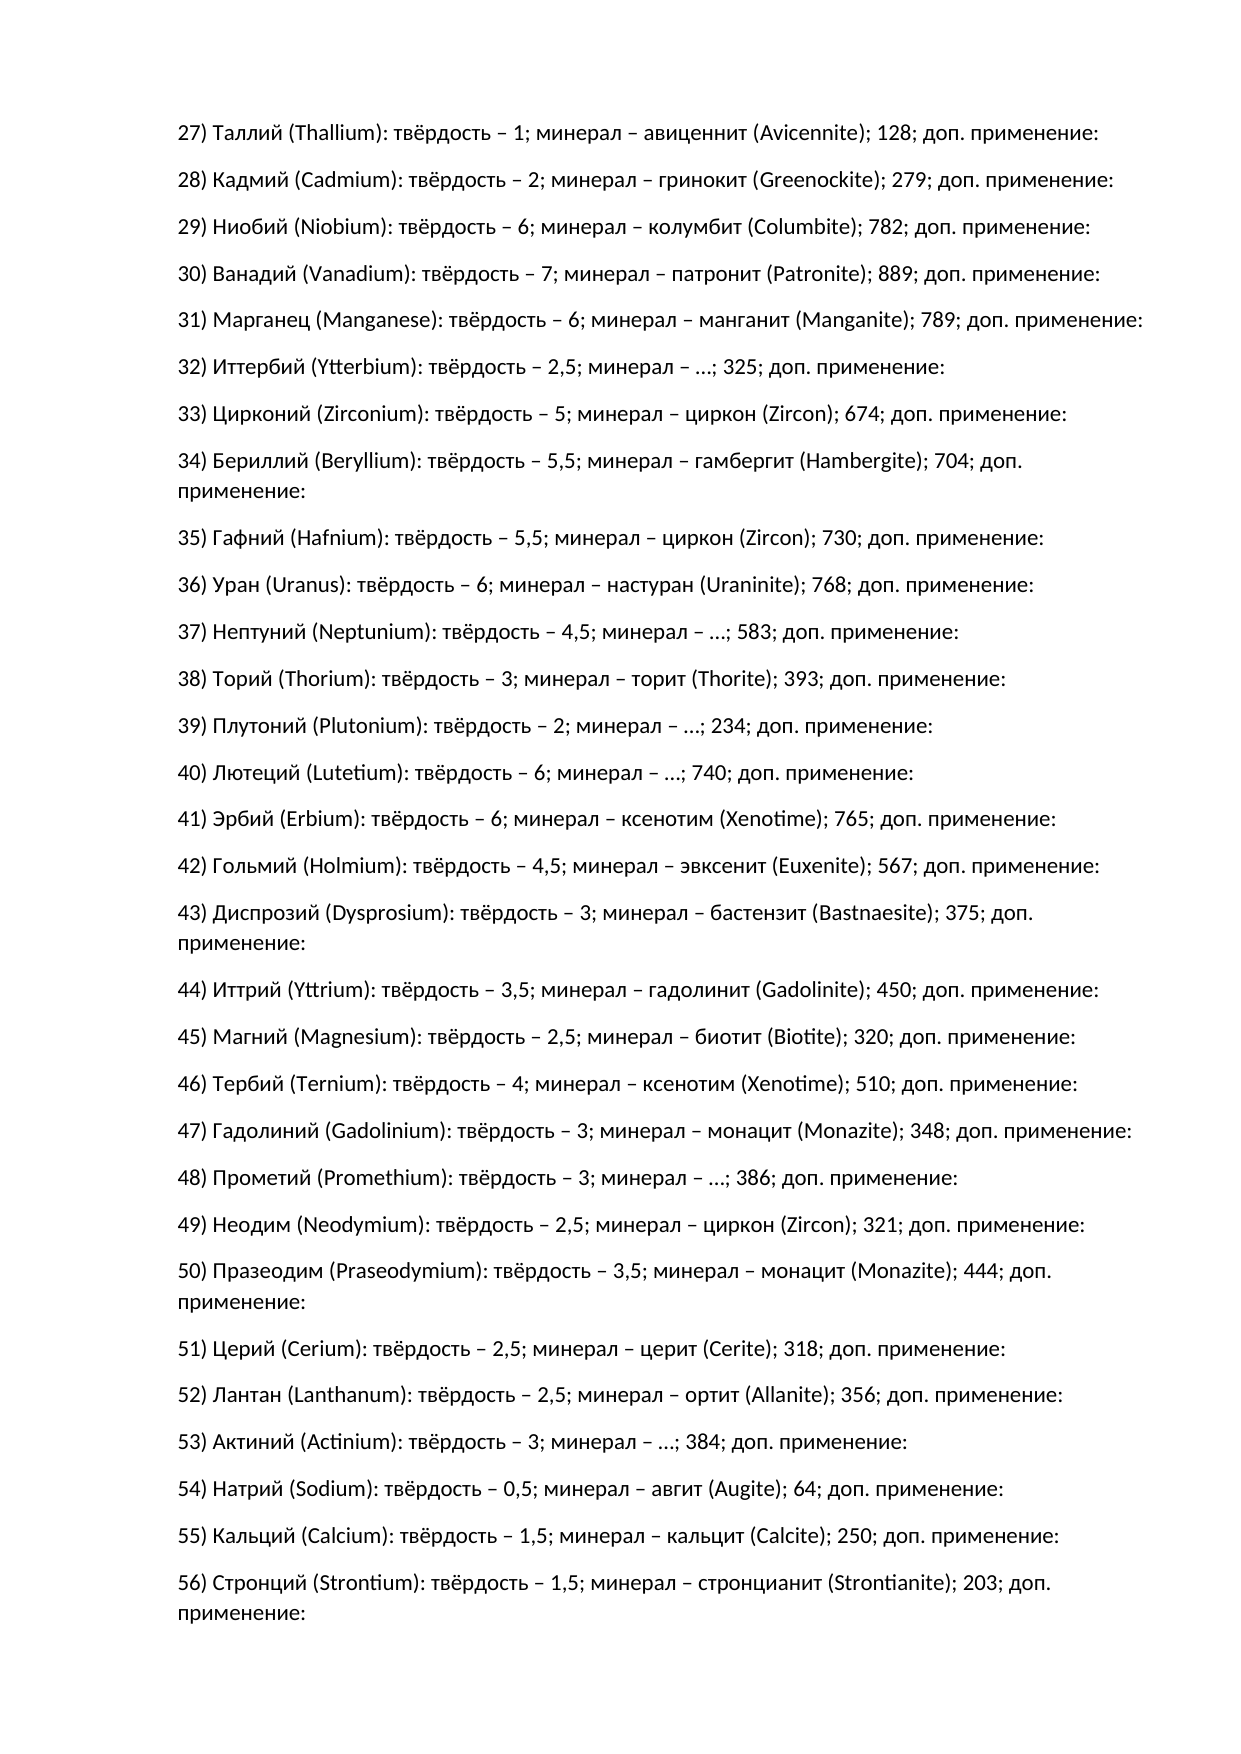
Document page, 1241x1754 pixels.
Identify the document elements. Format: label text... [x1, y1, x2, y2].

text 32) Иттербий (Ytterbium): твёрдость – 2,5; минерал – …; 325; доп. применение: [177, 352, 1152, 381]
text 56) Стронций (Strontium): твёрдость – 1,5; минерал – стронцианит (Strontianite); 203; доп. применение: [177, 1568, 1152, 1626]
text 30) Ванадий (Vanadium): твёрдость – 7; минерал – патронит (Patronite); 889; доп. применение: [177, 259, 1152, 287]
text 40) Лютеций (Lutetium): твёрдость – 6; минерал – …; 740; доп. применение: [177, 758, 1152, 786]
text 49) Неодим (Neodymium): твёрдость – 2,5; минерал – циркон (Zircon); 321; доп. применение: [177, 1210, 1152, 1238]
text 55) Кальций (Calcium): твёрдость – 1,5; минерал – кальцит (Calcite); 250; доп. применение: [177, 1521, 1152, 1549]
text 27) Таллий (Thallium): твёрдость – 1; минерал – авиценнит (Avicennite); 128; доп. применение: [177, 118, 1152, 146]
text 47) Гадолиний (Gadolinium): твёрдость – 3; минерал – монацит (Monazite); 348; доп. применение: [177, 1116, 1152, 1144]
text 46) Тербий (Ternium): твёрдость – 4; минерал – ксенотим (Xenotime); 510; доп. применение: [177, 1069, 1152, 1097]
text 34) Бериллий (Beryllium): твёрдость – 5,5; минерал – гамбергит (Hambergite); 704; доп. применение: [177, 446, 1152, 504]
text 43) Диспрозий (Dysprosium): твёрдость – 3; минерал – бастензит (Bastnaesite); 375; доп. применение: [177, 898, 1152, 957]
text 48) Прометий (Promethium): твёрдость – 3; минерал – …; 386; доп. применение: [177, 1163, 1152, 1191]
text 44) Иттрий (Yttrium): твёрдость – 3,5; минерал – гадолинит (Gadolinite); 450; доп. применение: [177, 975, 1152, 1003]
text 33) Цирконий (Zirconium): твёрдость – 5; минерал – циркон (Zircon); 674; доп. применение: [177, 399, 1152, 427]
text 39) Плутоний (Plutonium): твёрдость – 2; минерал – …; 234; доп. применение: [177, 711, 1152, 739]
text 50) Празеодим (Praseodymium): твёрдость – 3,5; минерал – монацит (Monazite); 444; доп. применение: [177, 1257, 1152, 1315]
text 29) Ниобий (Niobium): твёрдость – 6; минерал – колумбит (Columbite); 782; доп. применение: [177, 212, 1152, 240]
text 31) Марганец (Manganese): твёрдость – 6; минерал – манганит (Manganite); 789; доп. применение: [177, 306, 1152, 334]
text 42) Гольмий (Holmium): твёрдость – 4,5; минерал – эвксенит (Euxenite); 567; доп. применение: [177, 851, 1152, 879]
text 35) Гафний (Hafnium): твёрдость – 5,5; минерал – циркон (Zircon); 730; доп. применение: [177, 523, 1152, 551]
text 54) Натрий (Sodium): твёрдость – 0,5; минерал – авгит (Augite); 64; доп. применение: [177, 1474, 1152, 1502]
text 52) Лантан (Lanthanum): твёрдость – 2,5; минерал – ортит (Allanite); 356; доп. применение: [177, 1381, 1152, 1409]
text 36) Уран (Uranus): твёрдость – 6; минерал – настуран (Uraninite); 768; доп. применение: [177, 570, 1152, 598]
text 28) Кадмий (Cadmium): твёрдость – 2; минерал – гринокит (Greenockite); 279; доп. применение: [177, 165, 1152, 193]
text 41) Эрбий (Erbium): твёрдость – 6; минерал – ксенотим (Xenotime); 765; доп. применение: [177, 804, 1152, 833]
text 37) Нептуний (Neptunium): твёрдость – 4,5; минерал – …; 583; доп. применение: [177, 617, 1152, 645]
text 51) Церий (Cerium): твёрдость – 2,5; минерал – церит (Cerite); 318; доп. применение: [177, 1334, 1152, 1362]
text 38) Торий (Thorium): твёрдость – 3; минерал – торит (Thorite); 393; доп. применение: [177, 664, 1152, 692]
text 53) Актиний (Actinium): твёрдость – 3; минерал – …; 384; доп. применение: [177, 1427, 1152, 1456]
text 45) Магний (Magnesium): твёрдость – 2,5; минерал – биотит (Biotite); 320; доп. применение: [177, 1022, 1152, 1050]
